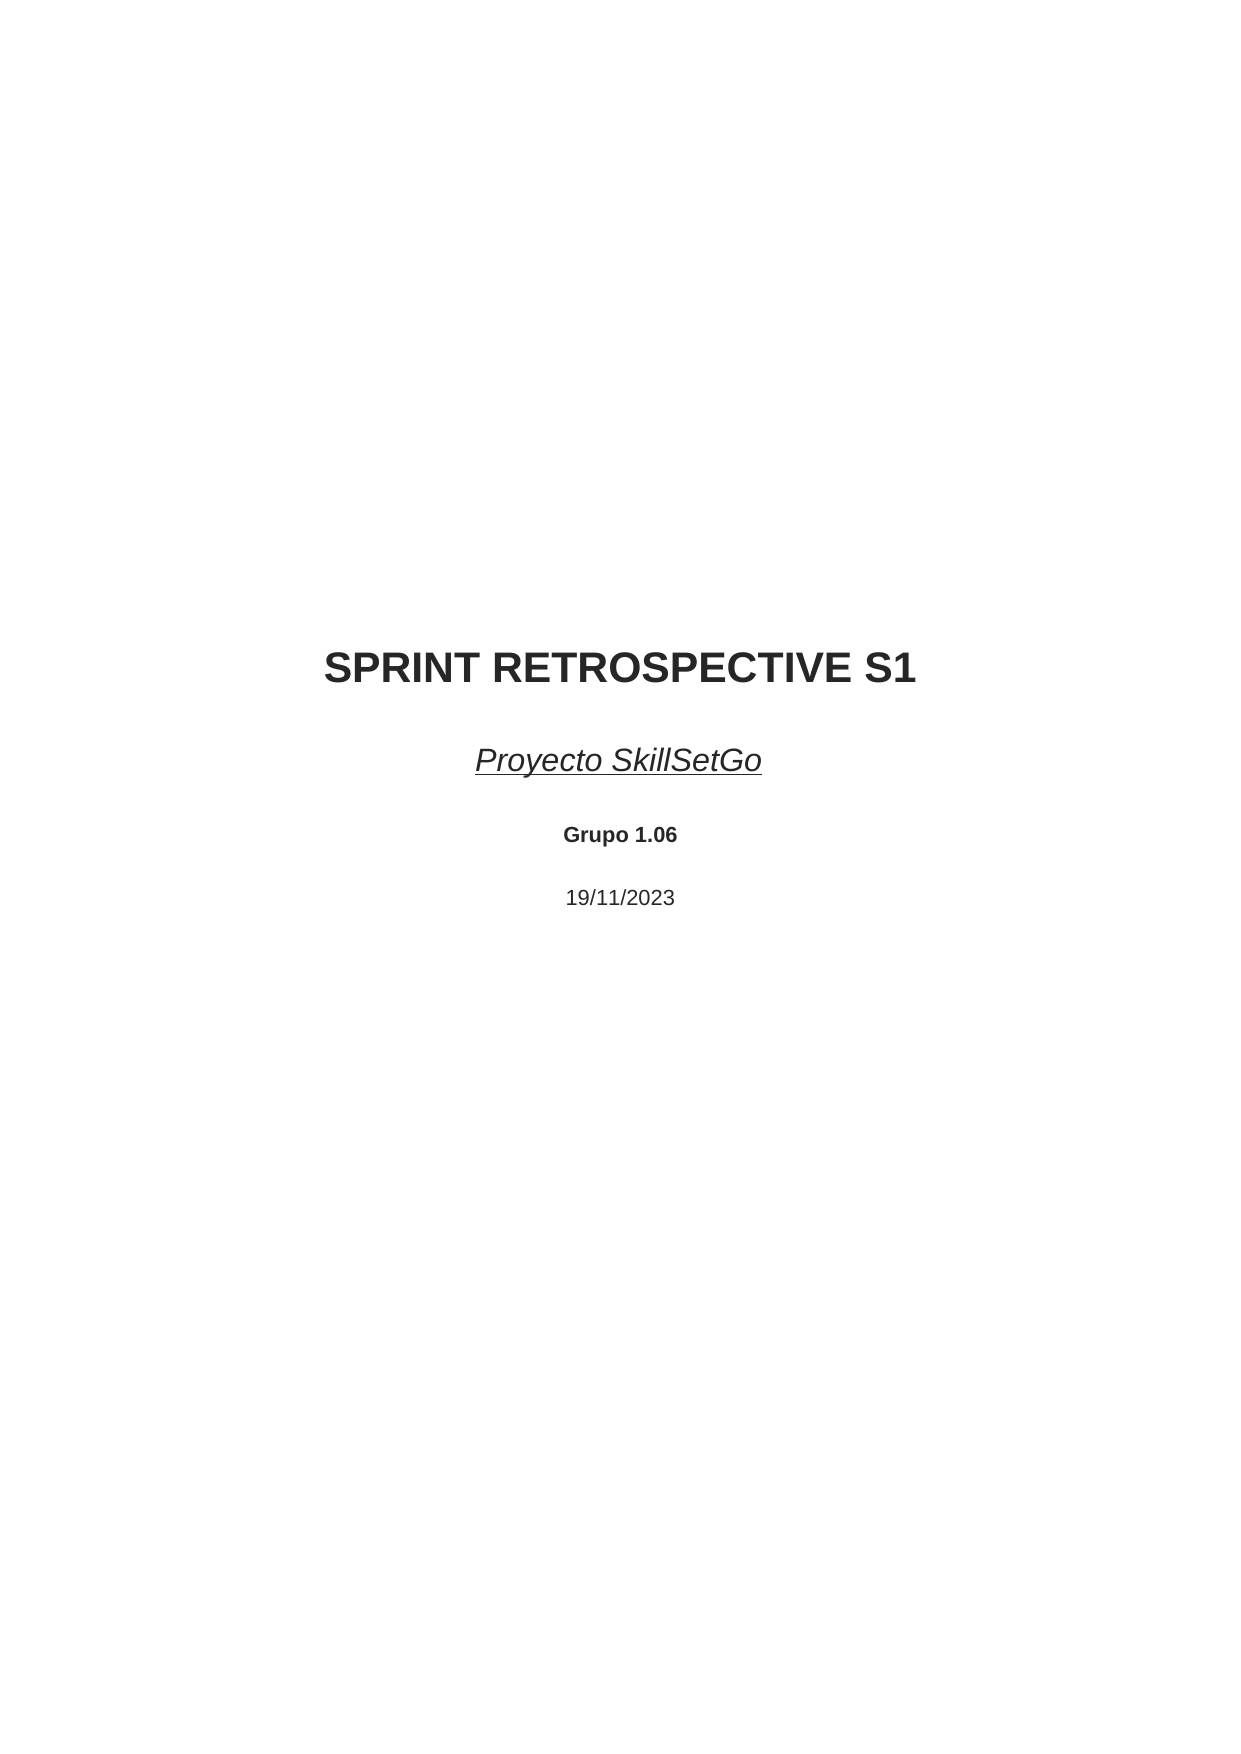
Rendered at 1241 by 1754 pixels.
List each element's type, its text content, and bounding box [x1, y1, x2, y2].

text Proyecto SkillSetGo [150, 741, 1090, 778]
text Grupo 1.06 [150, 822, 1090, 847]
text 19/11/2023 [150, 885, 1090, 910]
text SPRINT RETROSPECTIVE S1 [150, 643, 1090, 692]
